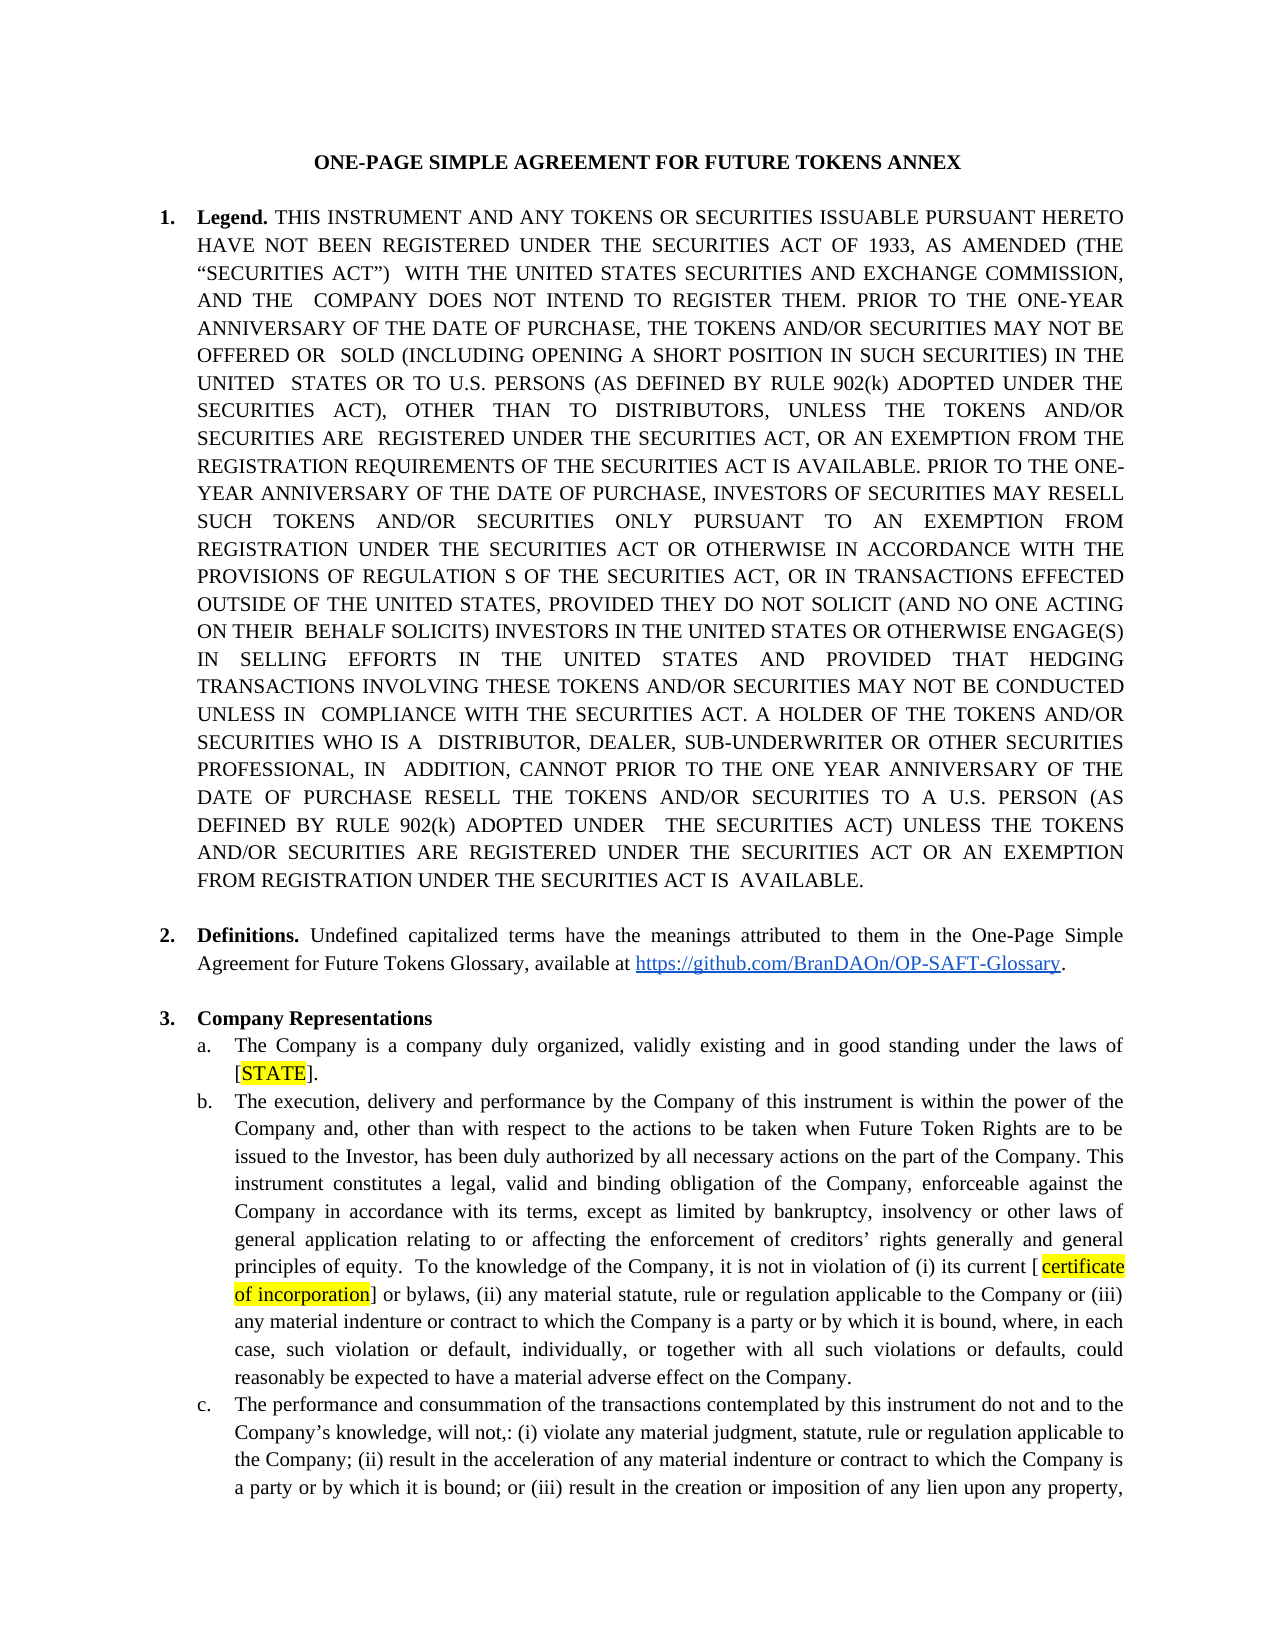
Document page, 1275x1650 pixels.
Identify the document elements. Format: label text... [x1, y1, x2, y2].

list Company Representations [159, 1006, 1125, 1030]
list Legend. THIS INSTRUMENT AND ANY TOKENS OR SECURITIES ISSUABLE PURSUANT HERETO HAVE NOT BEEN REGISTERED UNDER THE SECURITIES ACT OF 1933, AS AMENDED (THE “SECURITIES ACT”) WITH THE UNITED STATES SECURITIES AND EXCHANGE COMMISSION, AND THE COMPANY DOES NOT INTEND TO REGISTER THEM. PRIOR TO THE ONE-YEAR ANNIVERSARY OF THE DATE OF PURCHASE, THE TOKENS AND/OR SECURITIES MAY NOT BE OFFERED OR SOLD (INCLUDING OPENING A SHORT POSITION IN SUCH SECURITIES) IN THE UNITED STATES OR TO U.S. PERSONS (AS DEFINED BY RULE 902(k) ADOPTED UNDER THE SECURITIES ACT), OTHER THAN TO DISTRIBUTORS, UNLESS THE TOKENS AND/OR SECURITIES ARE REGISTERED UNDER THE SECURITIES ACT, OR AN EXEMPTION FROM THE REGISTRATION REQUIREMENTS OF THE SECURITIES ACT IS AVAILABLE. PRIOR TO THE ONE-YEAR ANNIVERSARY OF THE DATE OF PURCHASE, INVESTORS OF SECURITIES MAY RESELL SUCH TOKENS AND/OR SECURITIES ONLY PURSUANT TO AN EXEMPTION FROM REGISTRATION UNDER THE SECURITIES ACT OR OTHERWISE IN ACCORDANCE WITH THE PROVISIONS OF REGULATION S OF THE SECURITIES ACT, OR IN TRANSACTIONS EFFECTED OUTSIDE OF THE UNITED STATES, PROVIDED THEY DO NOT SOLICIT (AND NO ONE ACTING ON THEIR BEHALF SOLICITS) INVESTORS IN THE UNITED STATES OR OTHERWISE ENGAGE(S) IN SELLING EFFORTS IN THE UNITED STATES AND PROVIDED THAT HEDGING TRANSACTIONS INVOLVING THESE TOKENS AND/OR SECURITIES MAY NOT BE CONDUCTED UNLESS IN COMPLIANCE WITH THE SECURITIES ACT. A HOLDER OF THE TOKENS AND/OR SECURITIES WHO IS A DISTRIBUTOR, DEALER, SUB-UNDERWRITER OR OTHER SECURITIES PROFESSIONAL, IN ADDITION, CANNOT PRIOR TO THE ONE YEAR ANNIVERSARY OF THE DATE OF PURCHASE RESELL THE TOKENS AND/OR SECURITIES TO A U.S. PERSON (AS DEFINED BY RULE 902(k) ADOPTED UNDER THE SECURITIES ACT) UNLESS THE TOKENS AND/OR SECURITIES ARE REGISTERED UNDER THE SECURITIES ACT OR AN EXEMPTION FROM REGISTRATION UNDER THE SECURITIES ACT IS AVAILABLE. [159, 205, 1125, 892]
list Definitions. Undefined capitalized terms have the meanings attributed to them in the One-Page Simple Agreement for Future Tokens Glossary, available at https://github.com/BranDAOn/OP-SAFT-Glossary. [159, 923, 1125, 974]
list The Company is a company duly organized, validly existing and in good standing under the laws of [STATE]. [197, 1033, 1125, 1085]
text ONE-PAGE SIMPLE AGREEMENT FOR FUTURE TOKENS ANNEX [150, 150, 1125, 174]
list The execution, delivery and performance by the Company of this instrument is within the power of the Company and, other than with respect to the actions to be taken when Future Token Rights are to be issued to the Investor, has been duly authorized by all necessary actions on the part of the Company. This instrument constitutes a legal, valid and binding obligation of the Company, enforceable against the Company in accordance with its terms, except as limited by bankruptcy, insolvency or other laws of general application relating to or affecting the enforcement of creditors’ rights generally and general principles of equity. To the knowledge of the Company, it is not in violation of (i) its current [certificate of incorporation] or bylaws, (ii) any material statute, rule or regulation applicable to the Company or (iii) any material indenture or contract to which the Company is a party or by which it is bound, where, in each case, such violation or default, individually, or together with all such violations or defaults, could reasonably be expected to have a material adverse effect on the Company. [197, 1088, 1125, 1389]
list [197, 1392, 1125, 1499]
